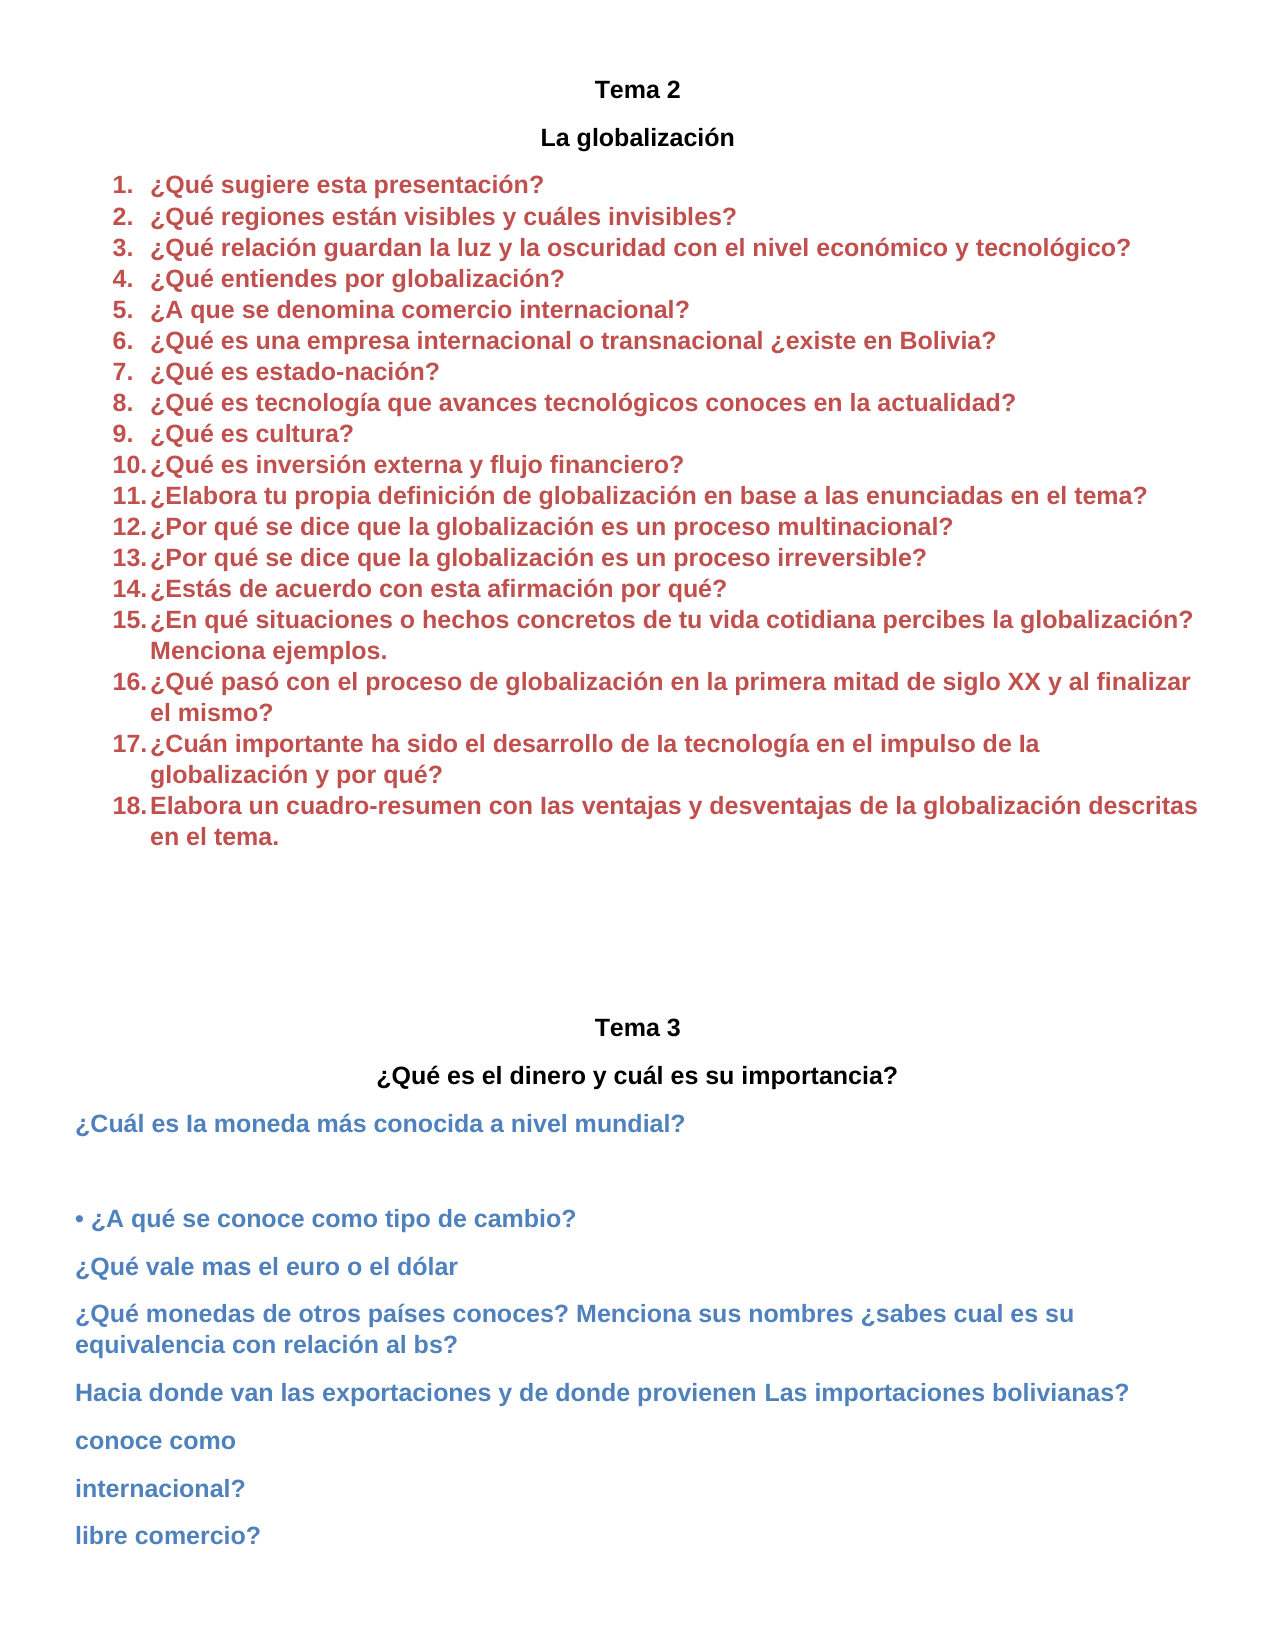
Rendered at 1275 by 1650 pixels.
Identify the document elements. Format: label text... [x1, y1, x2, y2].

text Hacia donde van las exportaciones y de donde provienen Las importaciones bolivianas? [75, 1378, 1200, 1407]
list ¿Estás de acuerdo con esta afirmación por qué? [112, 574, 1200, 603]
text internacional? [75, 1473, 1200, 1502]
text ¿Qué vale mas el euro o el dólar [75, 1252, 1200, 1280]
list ¿Qué sugiere esta presentación? [112, 170, 1200, 199]
text ¿Qué es el dinero y cuál es su importancia? [75, 1061, 1200, 1089]
list ¿Qué es tecnología que avances tecnológicos conoces en la actualidad? [112, 388, 1200, 416]
text conoce como [75, 1426, 1200, 1454]
list ¿Qué es estado-nación? [112, 357, 1200, 385]
list ¿Cuán importante ha sido el desarrollo de Ia tecnología en el impulso de Ia globalización y por qué? [112, 729, 1200, 789]
list ¿Qué es una empresa internacional o transnacional ¿existe en Bolivia? [112, 326, 1200, 354]
list ¿Qué es cultura? [112, 419, 1200, 447]
list ¿Qué entiendes por globalización? [112, 263, 1200, 292]
text Tema 2 [75, 75, 1200, 104]
text libre comercio? [75, 1521, 1200, 1550]
list ¿Elabora tu propia definición de globalización en base a las enunciadas en el tema? [112, 481, 1200, 509]
list ¿Qué es inversión externa y flujo financiero? [112, 450, 1200, 478]
list Elabora un cuadro-resumen con Ias ventajas y desventajas de la globalización descritas en el tema. [112, 791, 1200, 851]
text Tema 3 [75, 1013, 1200, 1042]
list ¿Por qué se dice que la globalización es un proceso multinacional? [112, 512, 1200, 541]
list ¿Por qué se dice que la globalización es un proceso irreversible? [112, 543, 1200, 572]
text ¿Cuál es Ia moneda más conocida a nivel mundial? [75, 1108, 1200, 1137]
list ¿Qué relación guardan la luz y la oscuridad con el nivel económico y tecnológico? [112, 232, 1200, 261]
text ¿Qué monedas de otros países conoces? Menciona sus nombres ¿sabes cual es su equivalencia con relación al bs? [75, 1299, 1200, 1359]
text La globalización [75, 123, 1200, 151]
list ¿A que se denomina comercio internacional? [112, 294, 1200, 323]
list ¿En qué situaciones o hechos concretos de tu vida cotidiana percibes la globalización? Menciona ejemplos. [112, 605, 1200, 665]
text • ¿A qué se conoce como tipo de cambio? [75, 1204, 1200, 1233]
list ¿Qué pasó con el proceso de globalización en la primera mitad de siglo XX y al finalizar el mismo? [112, 667, 1200, 727]
list ¿Qué regiones están visibles y cuáles invisibles? [112, 201, 1200, 230]
